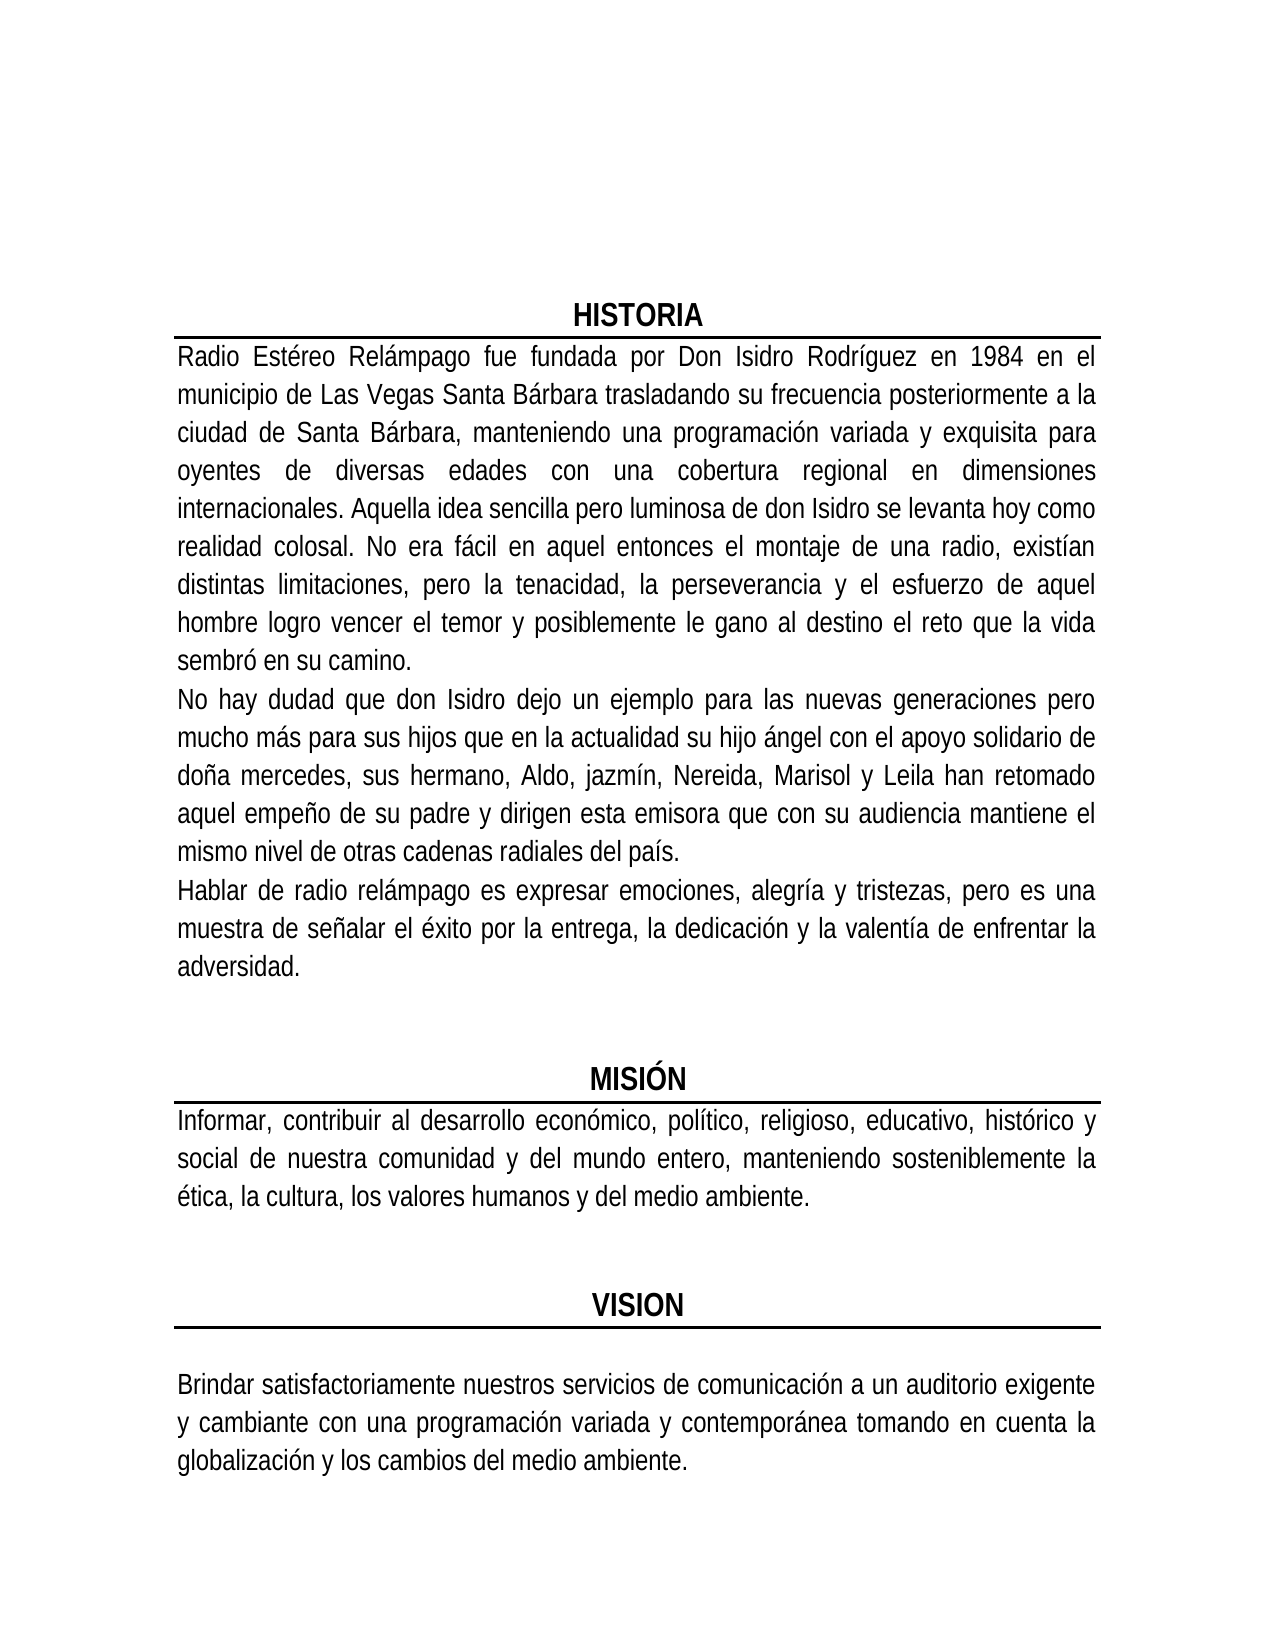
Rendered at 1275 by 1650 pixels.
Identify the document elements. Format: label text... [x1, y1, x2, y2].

text MISIÓN [589, 1059, 1098, 1098]
text HISTORIA [573, 295, 1098, 333]
text VISION [592, 1285, 1098, 1323]
text Brindar satisfactoriamente nuestros servicios de comunicación a un auditorio exigente y cambiante con una programación variada y contemporánea tomando en cuenta la globalización y los cambios del medio ambiente. [177, 1367, 1098, 1476]
text Informar, contribuir al desarrollo económico, político, religioso, educativo, histórico y social de nuestra comunidad y del mundo entero, manteniendo sosteniblemente la ética, la cultura, los valores humanos y del medio ambiente. [177, 1103, 1098, 1213]
text No hay dudad que don Isidro dejo un ejemplo para las nuevas generaciones pero mucho más para sus hijos que en la actualidad su hijo ángel con el apoyo solidario de doña mercedes, sus hermano, Aldo, jazmín, Nereida, Marisol y Leila han retomado aquel empeño de su padre y dirigen esta emisora que con su audiencia mantiene el mismo nivel de otras cadenas radiales del país. [177, 682, 1098, 868]
text Hablar de radio relámpago es expresar emociones, alegría y tristezas, pero es una muestra de señalar el éxito por la entrega, la dedicación y la valentía de enfrentar la adversidad. [177, 873, 1098, 983]
text Radio Estéreo Relámpago fue fundada por Don Isidro Rodríguez en 1984 en el municipio de Las Vegas Santa Bárbara trasladando su frecuencia posteriormente a la ciudad de Santa Bárbara, manteniendo una programación variada y exquisita para oyentes de diversas edades con una cobertura regional en dimensiones internacionales. Aquella idea sencilla pero luminosa de don Isidro se levanta hoy como realidad colosal. No era fácil en aquel entonces el montaje de una radio, existían distintas limitaciones, pero la tenacidad, la perseverancia y el esfuerzo de aquel hombre logro vencer el temor y posiblemente le gano al destino el reto que la vida sembró en su camino. [177, 339, 1098, 677]
